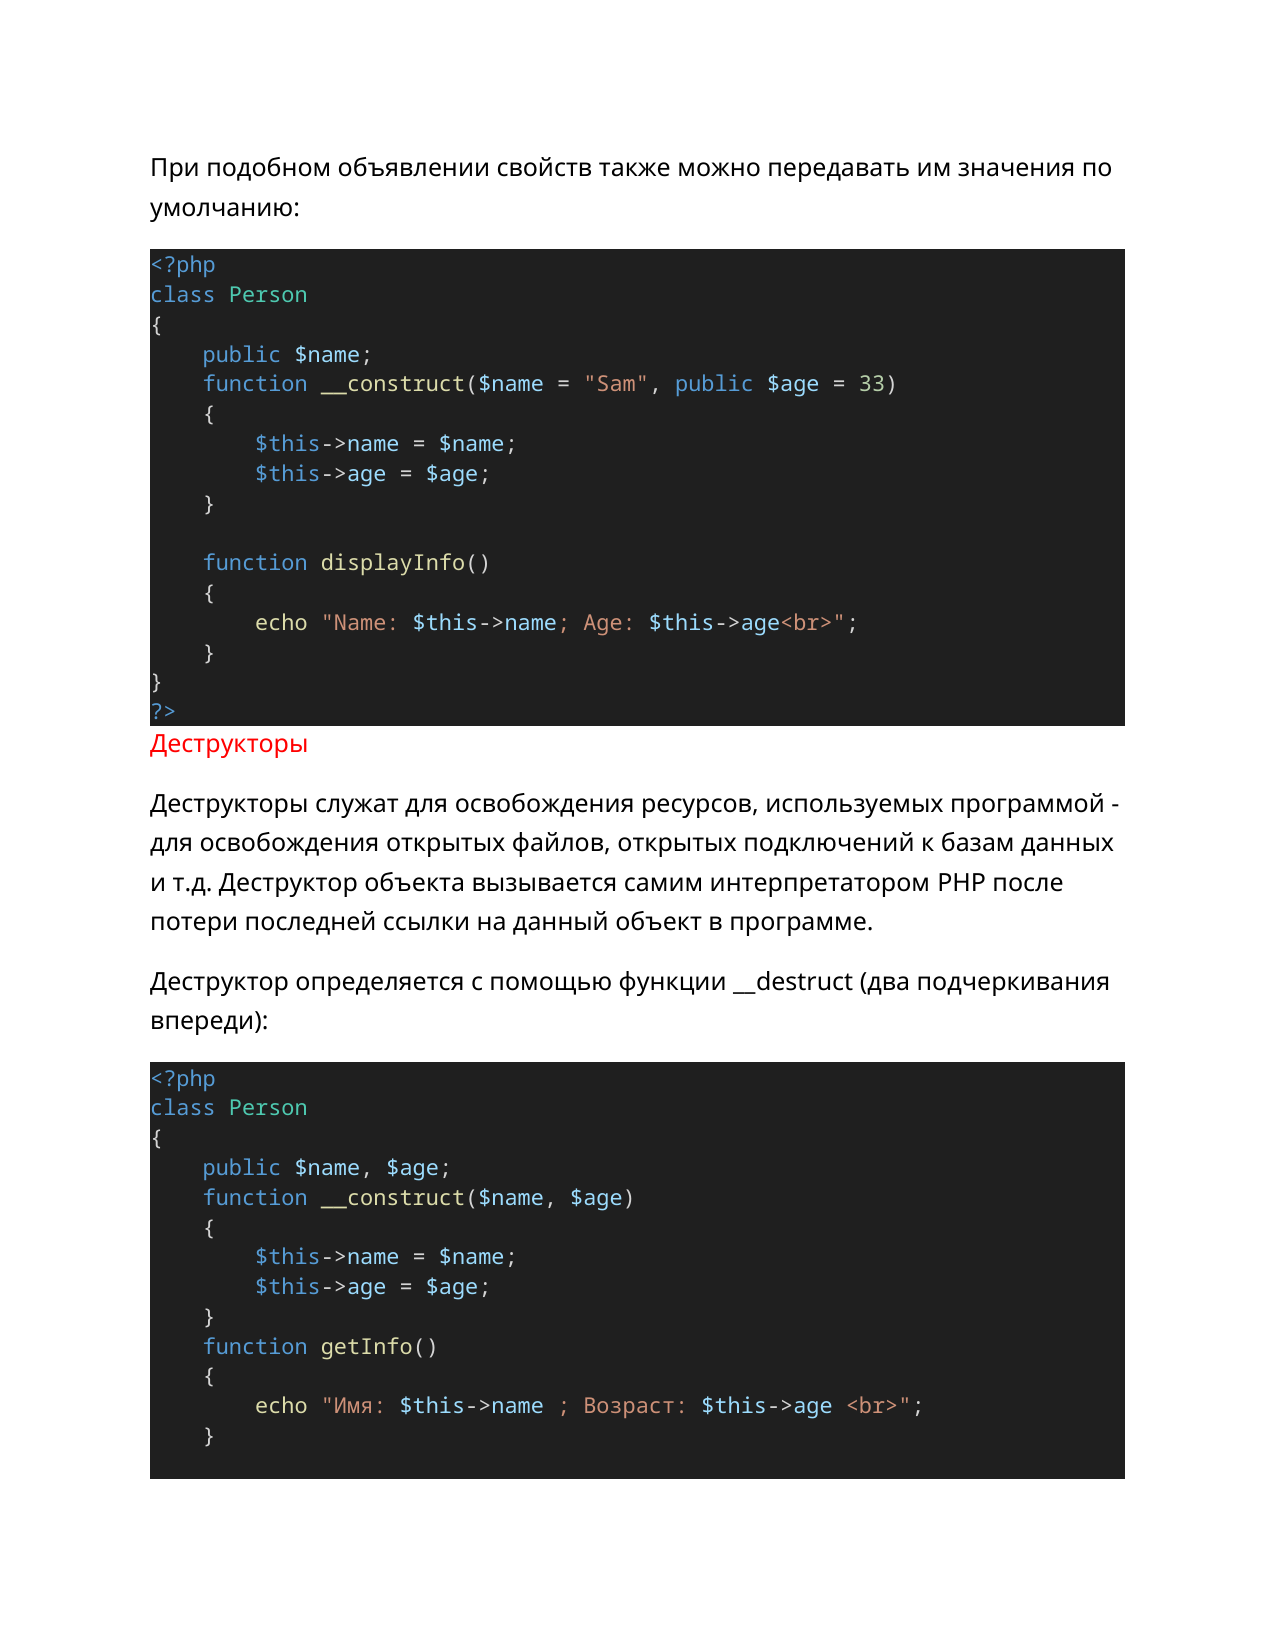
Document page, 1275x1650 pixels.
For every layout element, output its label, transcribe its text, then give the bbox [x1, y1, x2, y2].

text } [150, 636, 1125, 666]
text function getInfo() [150, 1331, 1125, 1360]
text $this->name = $name; [150, 428, 1125, 458]
text { [150, 1360, 1125, 1390]
text { [150, 398, 1125, 428]
text { [150, 309, 1125, 338]
text <?php [150, 249, 1125, 279]
text function __construct($name, $age) [150, 1182, 1125, 1211]
text } [150, 1420, 1125, 1450]
text При подобном объявлении свойств также можно передавать им значения по умолчанию: [150, 150, 1125, 223]
text Деструкторы [150, 726, 1125, 760]
text { [150, 1122, 1125, 1152]
text <?php [150, 1062, 1125, 1092]
text function displayInfo() [150, 547, 1125, 577]
text echo "Name: $this->name; Age: $this->age<br>"; [150, 607, 1125, 636]
text function __construct($name = "Sam", public $age = 33) [150, 368, 1125, 398]
text ?> [150, 696, 1125, 726]
text public $name, $age; [150, 1152, 1125, 1182]
text Деструктор определяется с помощью функции __destruct (два подчеркивания впереди): [150, 963, 1125, 1037]
text { [150, 1211, 1125, 1241]
text public $name; [150, 338, 1125, 368]
text } [150, 487, 1125, 517]
text echo "Имя: $this->name ; Возраст: $this->age <br>"; [150, 1390, 1125, 1420]
text $this->age = $age; [150, 1271, 1125, 1301]
text } [150, 1301, 1125, 1331]
text class Person [150, 279, 1125, 309]
text $this->name = $name; [150, 1241, 1125, 1271]
text { [150, 577, 1125, 607]
text $this->age = $age; [150, 458, 1125, 487]
text } [150, 666, 1125, 696]
text class Person [150, 1092, 1125, 1122]
text Деструкторы служат для освобождения ресурсов, используемых программой - для освобождения открытых файлов, открытых подключений к базам данных и т.д. Деструктор объекта вызывается самим интерпретатором PHP после потери последней ссылки на данный объект в программе. [150, 786, 1125, 937]
